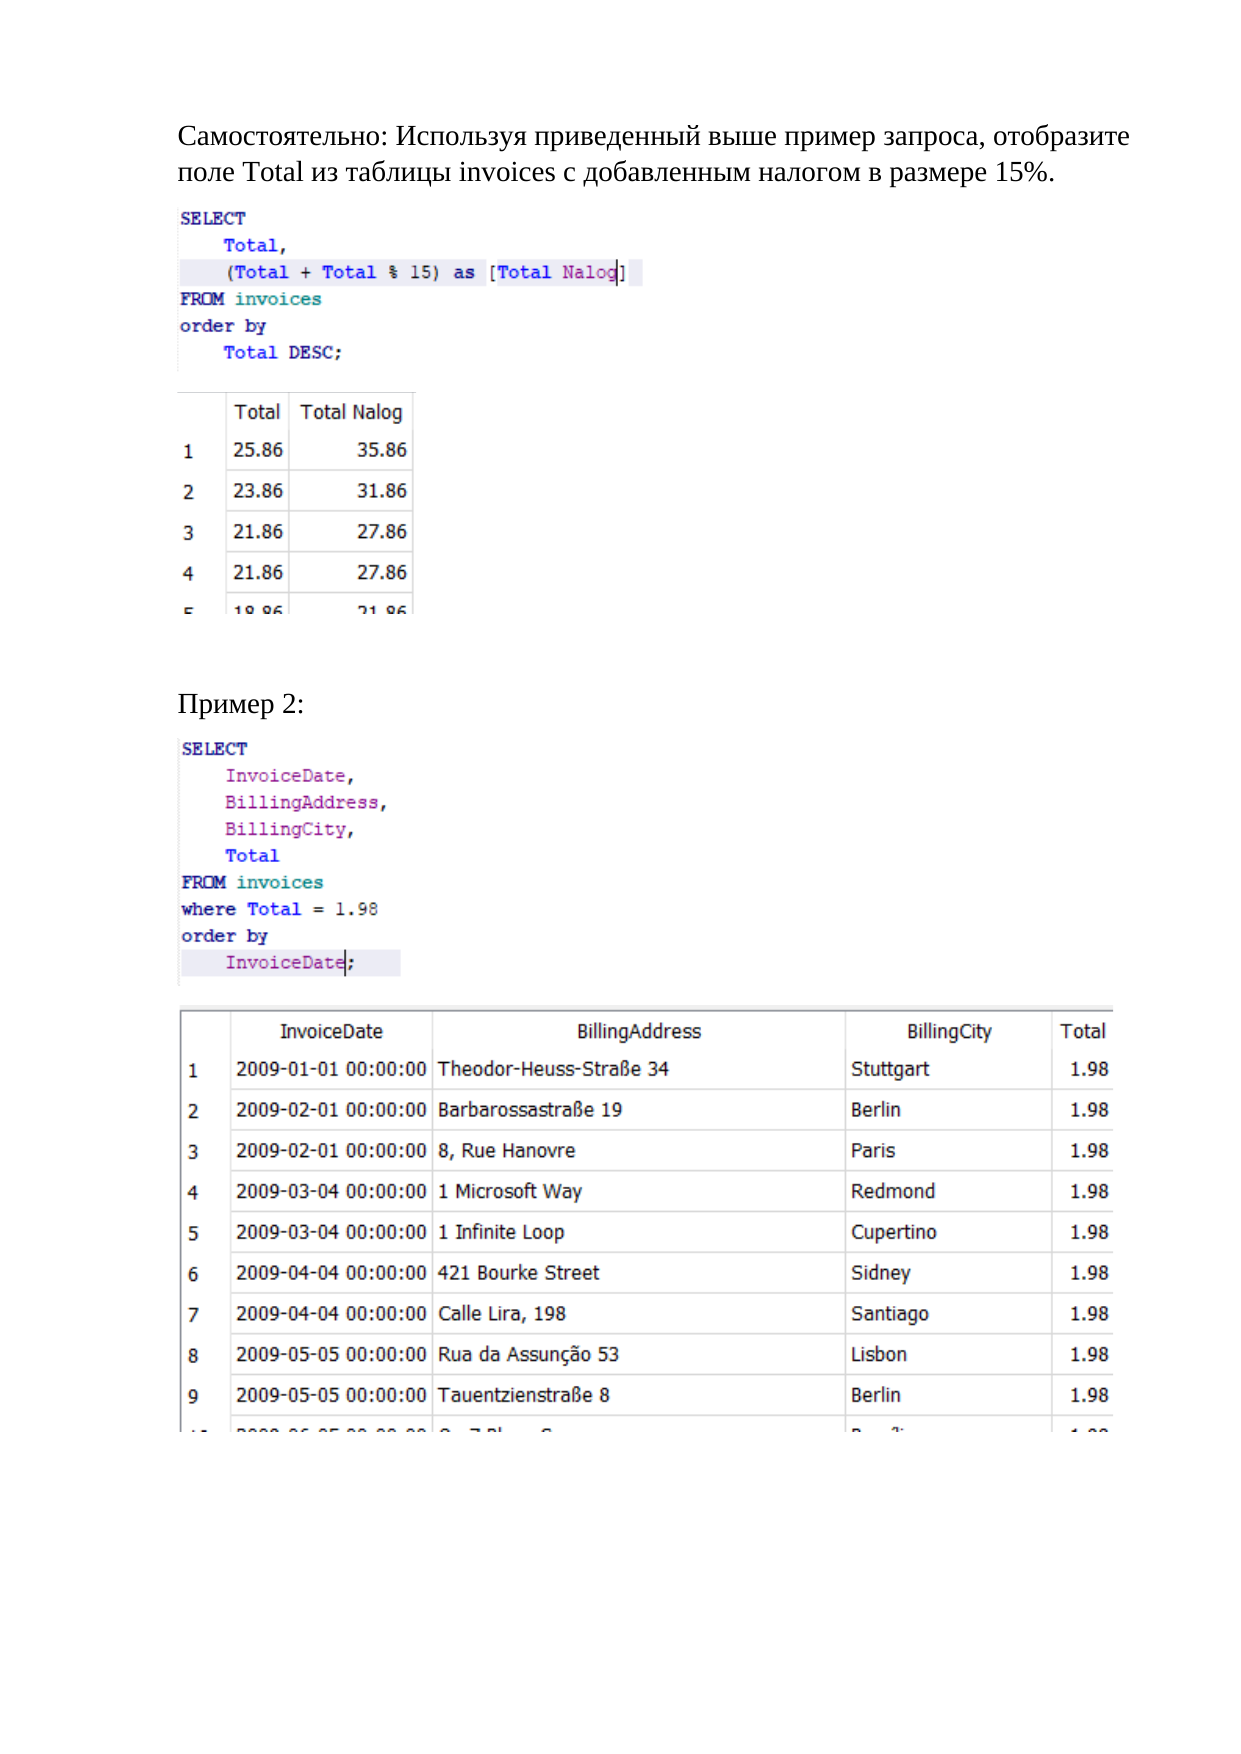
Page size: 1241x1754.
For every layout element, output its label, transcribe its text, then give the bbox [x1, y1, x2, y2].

picture [177, 392, 417, 614]
text Самостоятельно: Используя приведенный выше пример запроса, отобразите поле Total из таблицы invoices с добавленным налогом в размере 15%. [177, 118, 1152, 188]
picture [177, 1005, 1114, 1432]
picture [177, 738, 401, 986]
picture [177, 207, 643, 373]
text Пример 2: [177, 686, 1152, 719]
